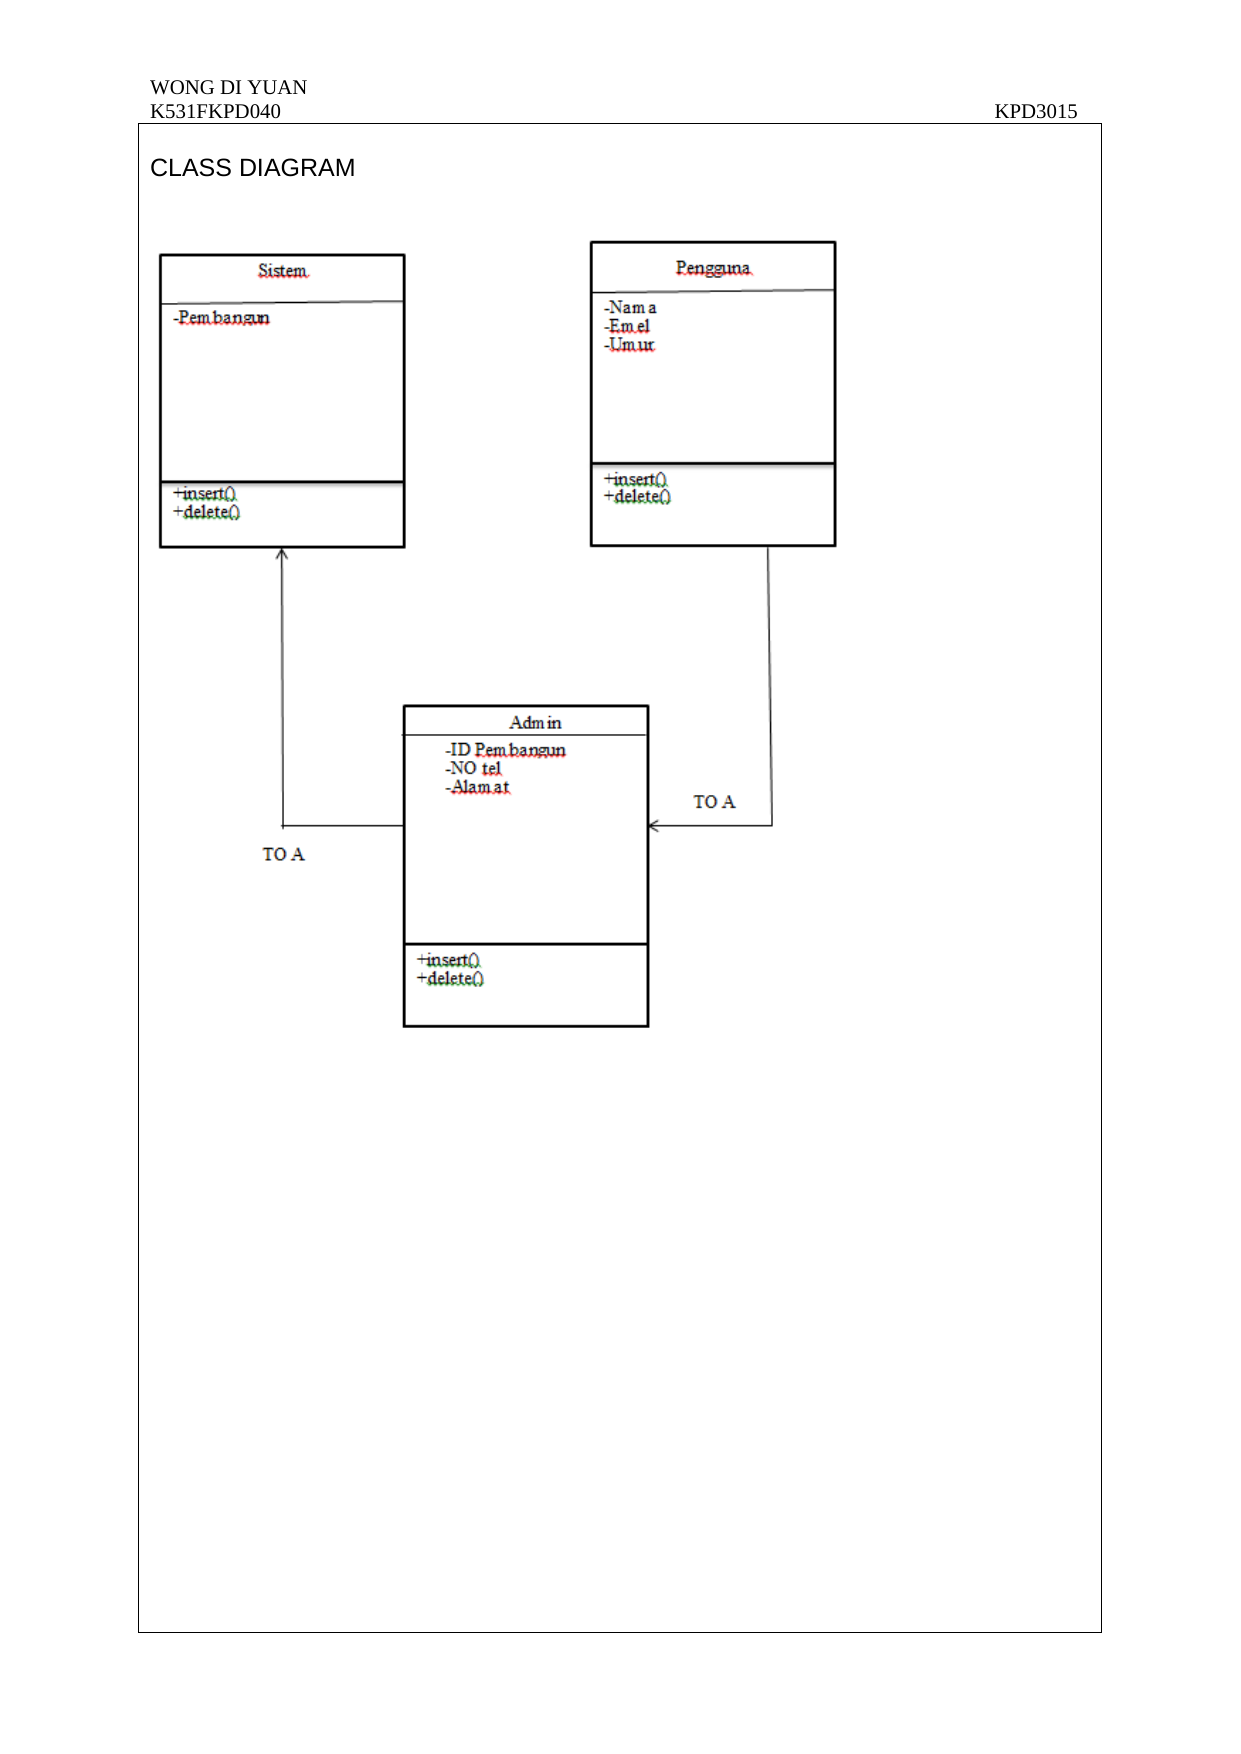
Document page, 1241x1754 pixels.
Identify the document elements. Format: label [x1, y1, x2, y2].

table_cell [139, 124, 1101, 1632]
picture [150, 239, 843, 1029]
